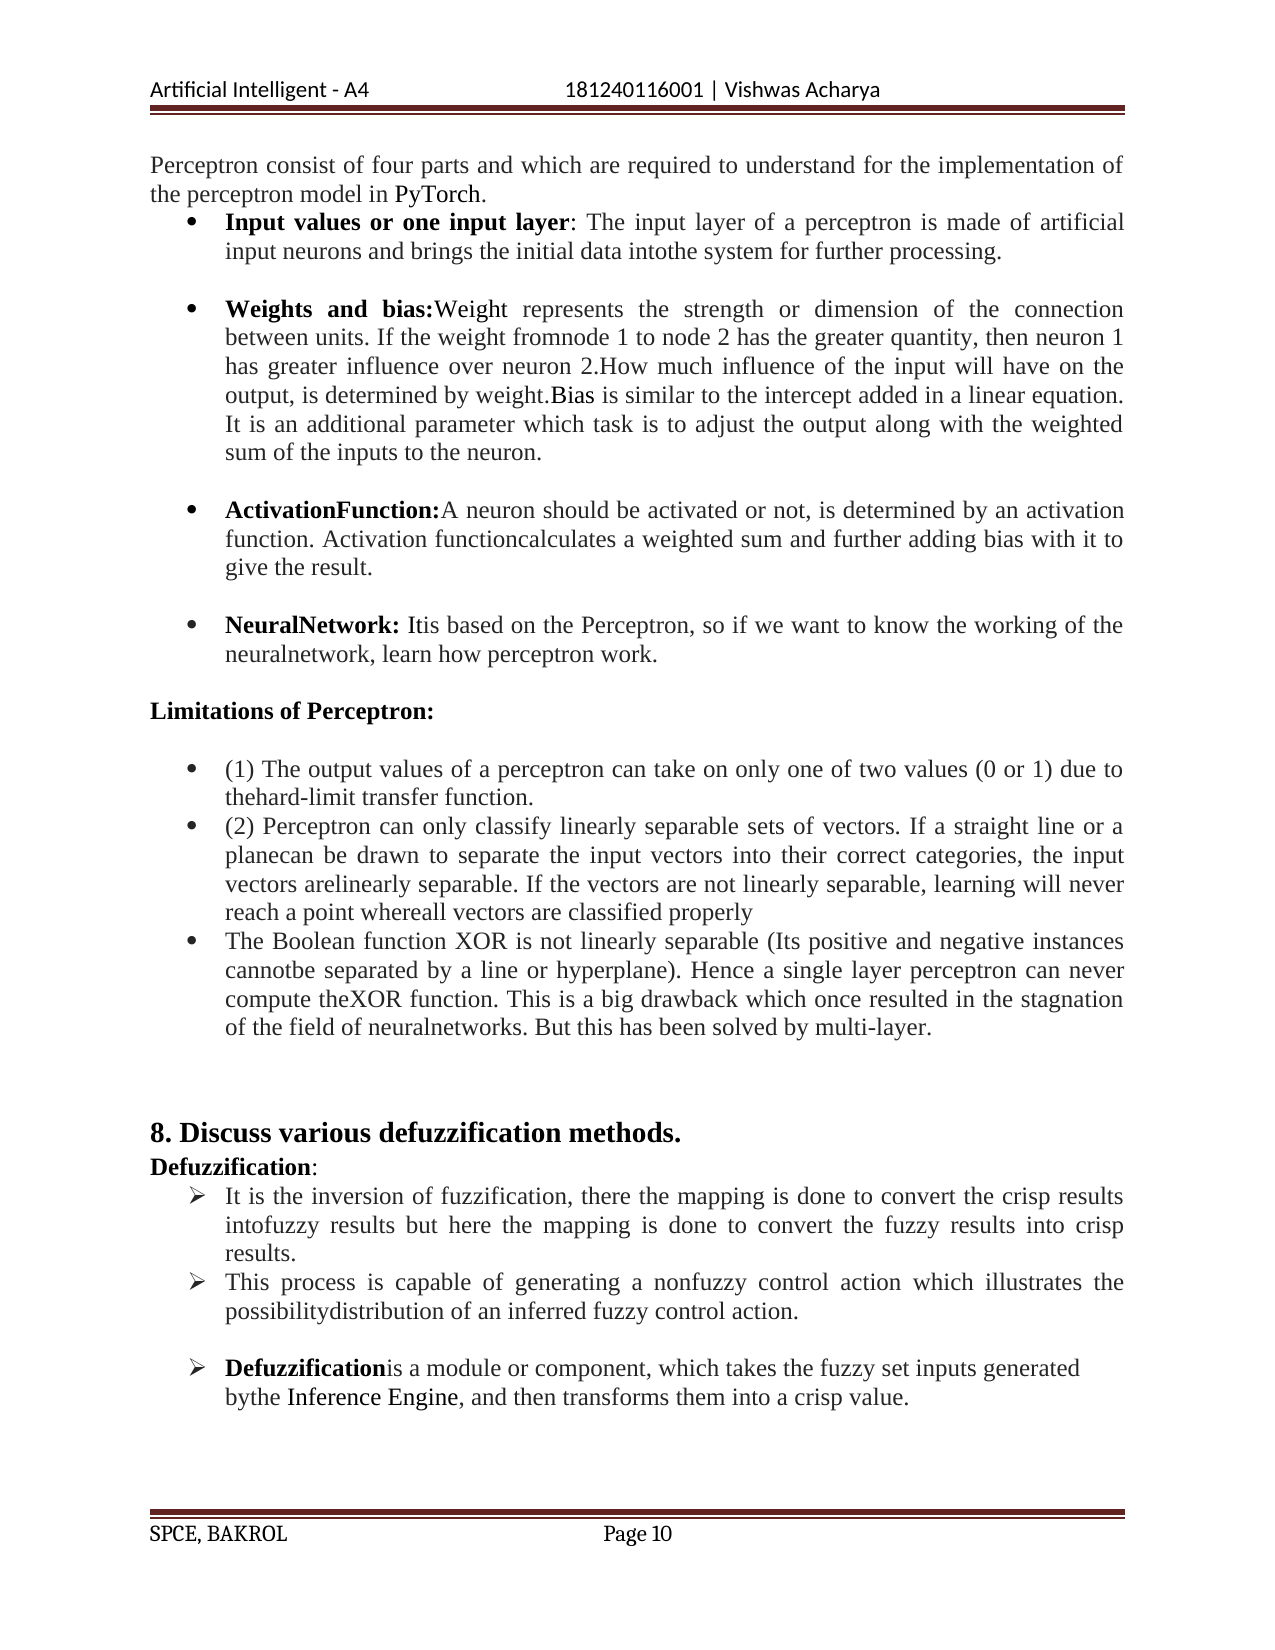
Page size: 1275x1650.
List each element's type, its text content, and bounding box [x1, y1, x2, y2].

list (2) Perceptron can only classify linearly separable sets of vectors. If a straight line or a planecan be drawn to separate the input vectors into their correct categories, the input vectors arelinearly separable. If the vectors are not linearly separable, learning will never reach a point whereall vectors are classified properly [187, 811, 1125, 926]
list Defuzzificationis a module or component, which takes the fuzzy set inputs generated bythe Inference Engine, and then transforms them into a crisp value. [187, 1353, 1125, 1411]
list ActivationFunction:A neuron should be activated or not, is determined by an activation function. Activation functioncalculates a weighted sum and further adding bias with it to give the result. [187, 495, 1125, 581]
text Defuzzification: [150, 1152, 1125, 1181]
text 8. Discuss various defuzzification methods. [150, 1115, 1125, 1149]
list NeuralNetwork: Itis based on the Perceptron, so if we want to know the working of the neuralnetwork, learn how perceptron work. [187, 610, 1125, 667]
text Perceptron consist of four parts and which are required to understand for the implementation of the perceptron model in PyTorch. [150, 150, 1125, 207]
list (1) The output values of a perceptron can take on only one of two values (0 or 1) due to thehard-limit transfer function. [187, 754, 1125, 811]
list It is the inversion of fuzzification, there the mapping is done to convert the crisp results intofuzzy results but here the mapping is done to convert the fuzzy results into crisp results. [187, 1181, 1125, 1267]
list This process is capable of generating a nonfuzzy control action which illustrates the possibilitydistribution of an inferred fuzzy control action. [187, 1267, 1125, 1325]
text Limitations of Perceptron: [150, 696, 1125, 725]
list Weights and bias:Weight represents the strength or dimension of the connection between units. If the weight fromnode 1 to node 2 has the greater quantity, then neuron 1 has greater influence over neuron 2.How much influence of the input will have on the output, is determined by weight.Bias is similar to the intercept added in a linear equation. It is an additional parameter which task is to adjust the output along with the weighted sum of the inputs to the neuron. [187, 294, 1125, 466]
list Input values or one input layer: The input layer of a perceptron is made of artificial input neurons and brings the initial data intothe system for further processing. [187, 207, 1125, 265]
list The Boolean function XOR is not linearly separable (Its positive and negative instances cannotbe separated by a line or hyperplane). Hence a single layer perceptron can never compute theXOR function. This is a big drawback which once resulted in the stagnation of the field of neuralnetworks. But this has been solved by multi-layer. [187, 926, 1125, 1041]
